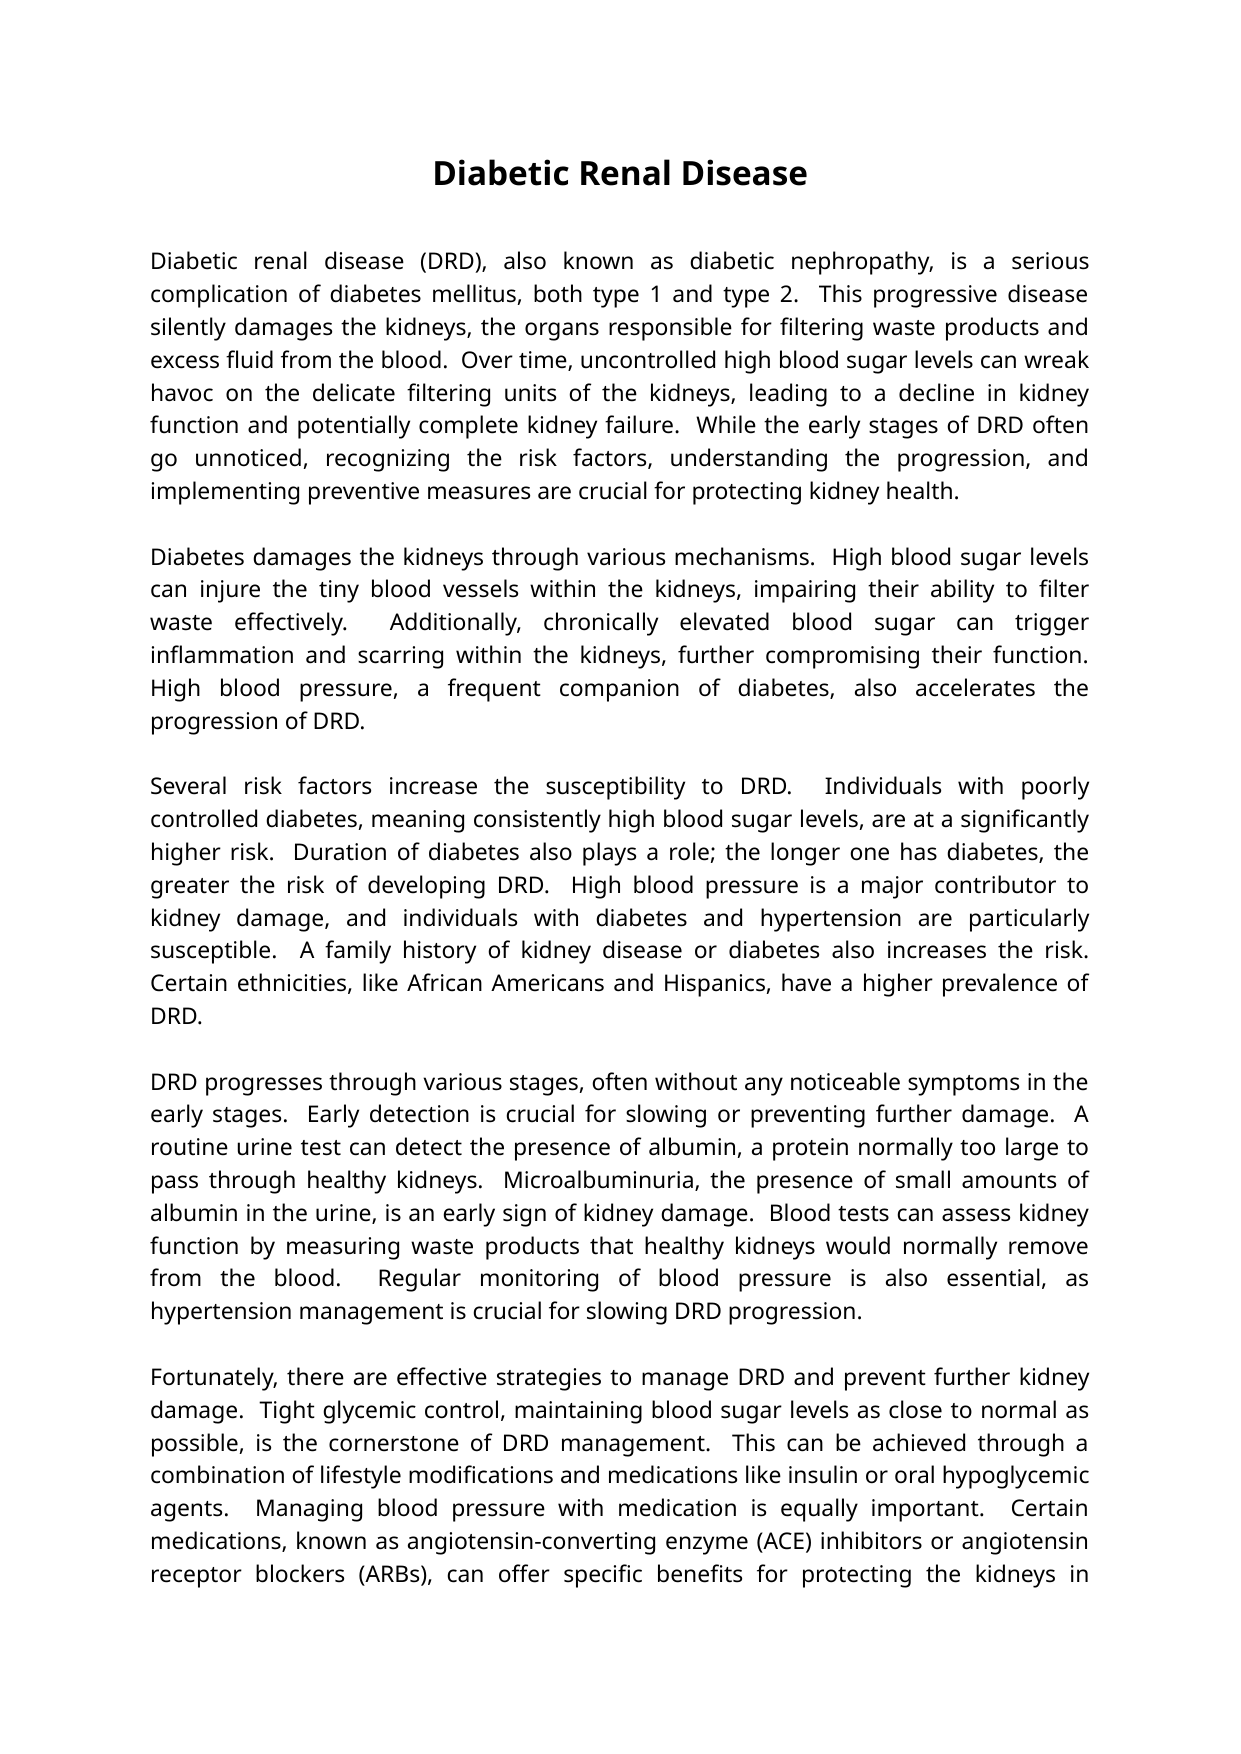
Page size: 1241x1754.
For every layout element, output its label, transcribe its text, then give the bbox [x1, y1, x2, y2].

text Diabetes damages the kidneys through various mechanisms. High blood sugar levels can injure the tiny blood vessels within the kidneys, impairing their ability to filter waste effectively. Additionally, chronically elevated blood sugar can trigger inflammation and scarring within the kidneys, further compromising their function. High blood pressure, a frequent companion of diabetes, also accelerates the progression of DRD. [150, 541, 1090, 736]
text DRD progresses through various stages, often without any noticeable symptoms in the early stages. Early detection is crucial for slowing or preventing further damage. A routine urine test can detect the presence of albumin, a protein normally too large to pass through healthy kidneys. Microalbuminuria, the presence of small amounts of albumin in the urine, is an early sign of kidney damage. Blood tests can assess kidney function by measuring waste products that healthy kidneys would normally remove from the blood. Regular monitoring of blood pressure is also essential, as hypertension management is crucial for slowing DRD progression. [150, 1066, 1090, 1326]
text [150, 1361, 1090, 1589]
text Diabetic Renal Disease [150, 150, 1090, 195]
text Several risk factors increase the susceptibility to DRD. Individuals with poorly controlled diabetes, meaning consistently high blood sugar levels, are at a significantly higher risk. Duration of diabetes also plays a role; the longer one has diabetes, the greater the risk of developing DRD. High blood pressure is a major contributor to kidney damage, and individuals with diabetes and hypertension are particularly susceptible. A family history of kidney disease or diabetes also increases the risk. Certain ethnicities, like African Americans and Hispanics, have a higher prevalence of DRD. [150, 770, 1090, 1031]
text Diabetic renal disease (DRD), also known as diabetic nephropathy, is a serious complication of diabetes mellitus, both type 1 and type 2. This progressive disease silently damages the kidneys, the organs responsible for filtering waste products and excess fluid from the blood. Over time, uncontrolled high blood sugar levels can wreak havoc on the delicate filtering units of the kidneys, leading to a decline in kidney function and potentially complete kidney failure. While the early stages of DRD often go unnoticed, recognizing the risk factors, understanding the progression, and implementing preventive measures are crucial for protecting kidney health. [150, 245, 1090, 506]
